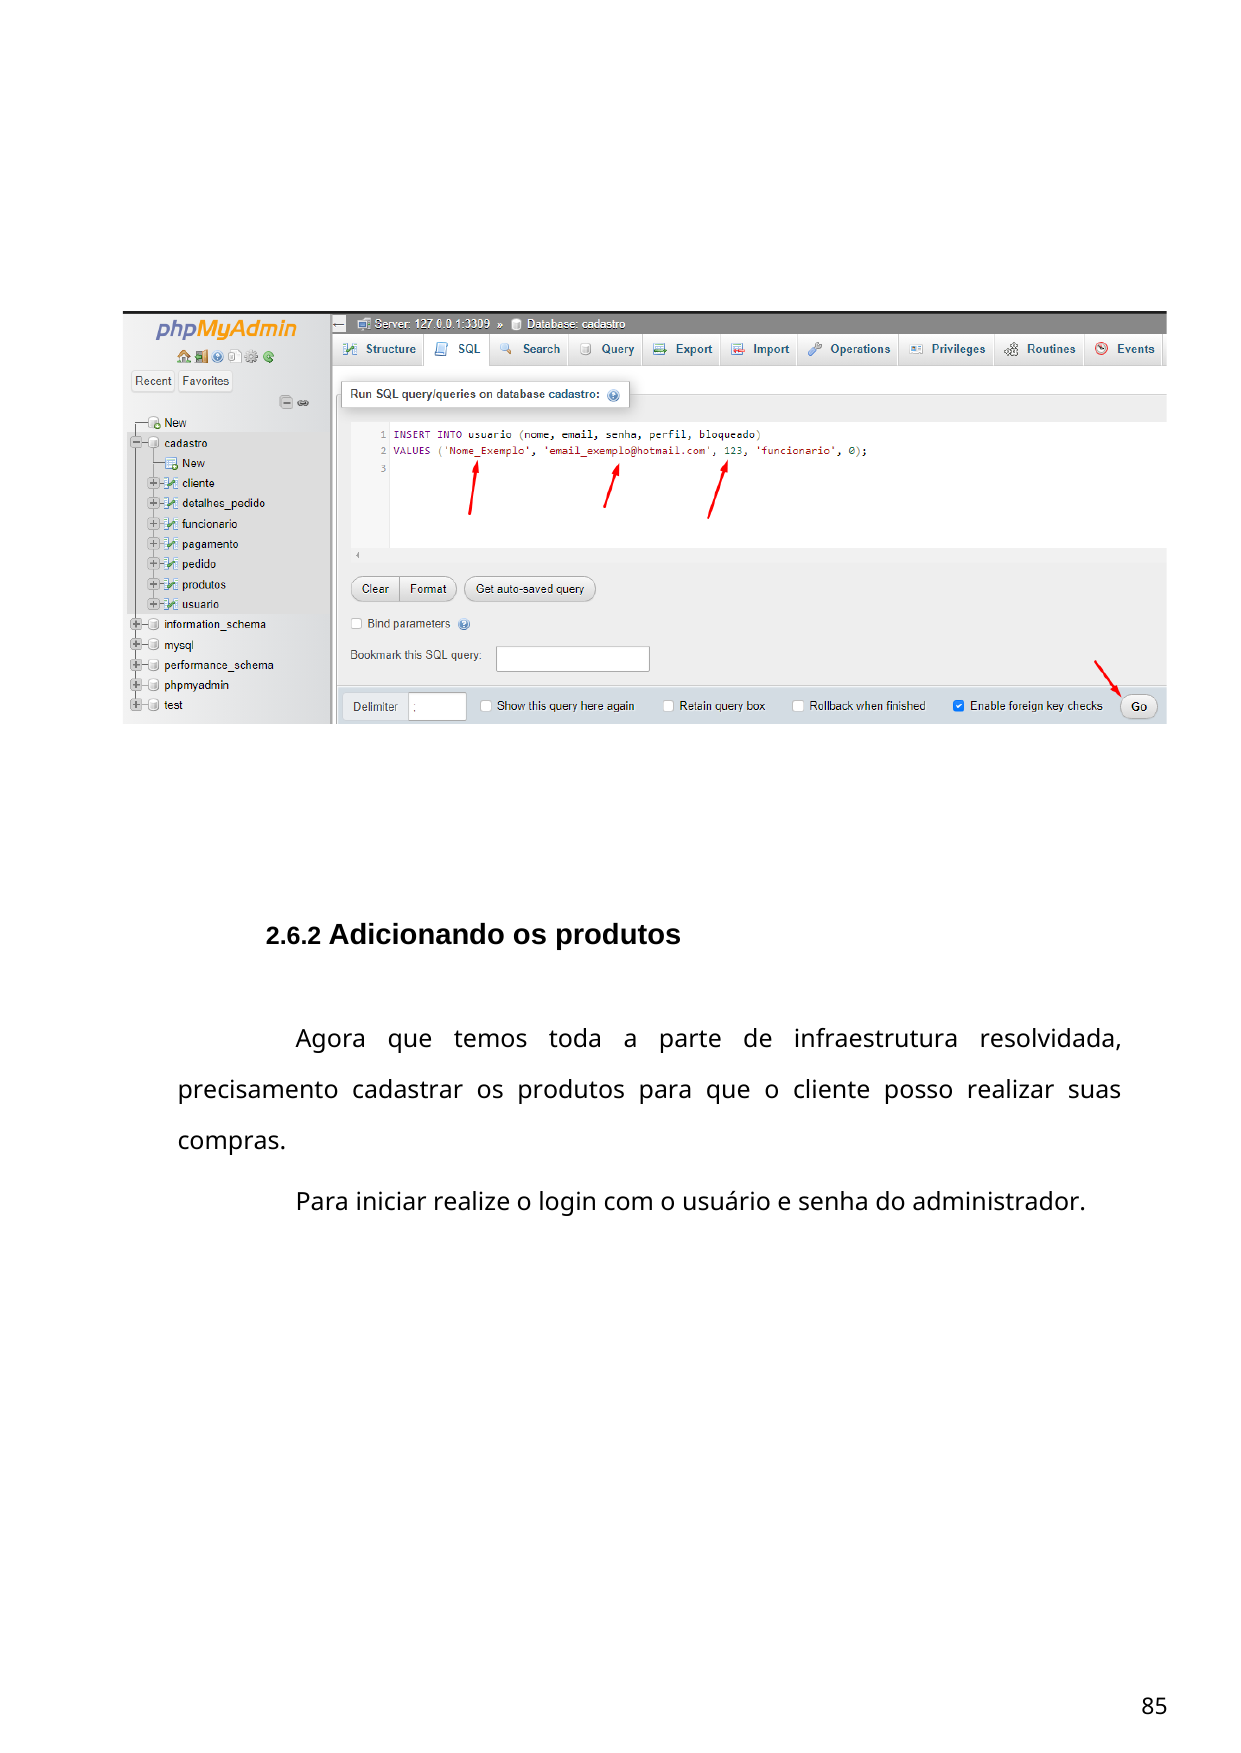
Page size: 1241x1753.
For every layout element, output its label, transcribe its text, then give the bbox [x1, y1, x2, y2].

picture [122, 311, 1167, 724]
subtitle Adicionando os produtos [266, 917, 1167, 951]
text Para iniciar realize o login com o usuário e senha do administrador. [177, 1183, 1123, 1218]
text Agora que temos toda a parte de infraestrutura resolvidada, precisamento cadastrar os produtos para que o cliente posso realizar suas compras. [177, 1021, 1123, 1157]
